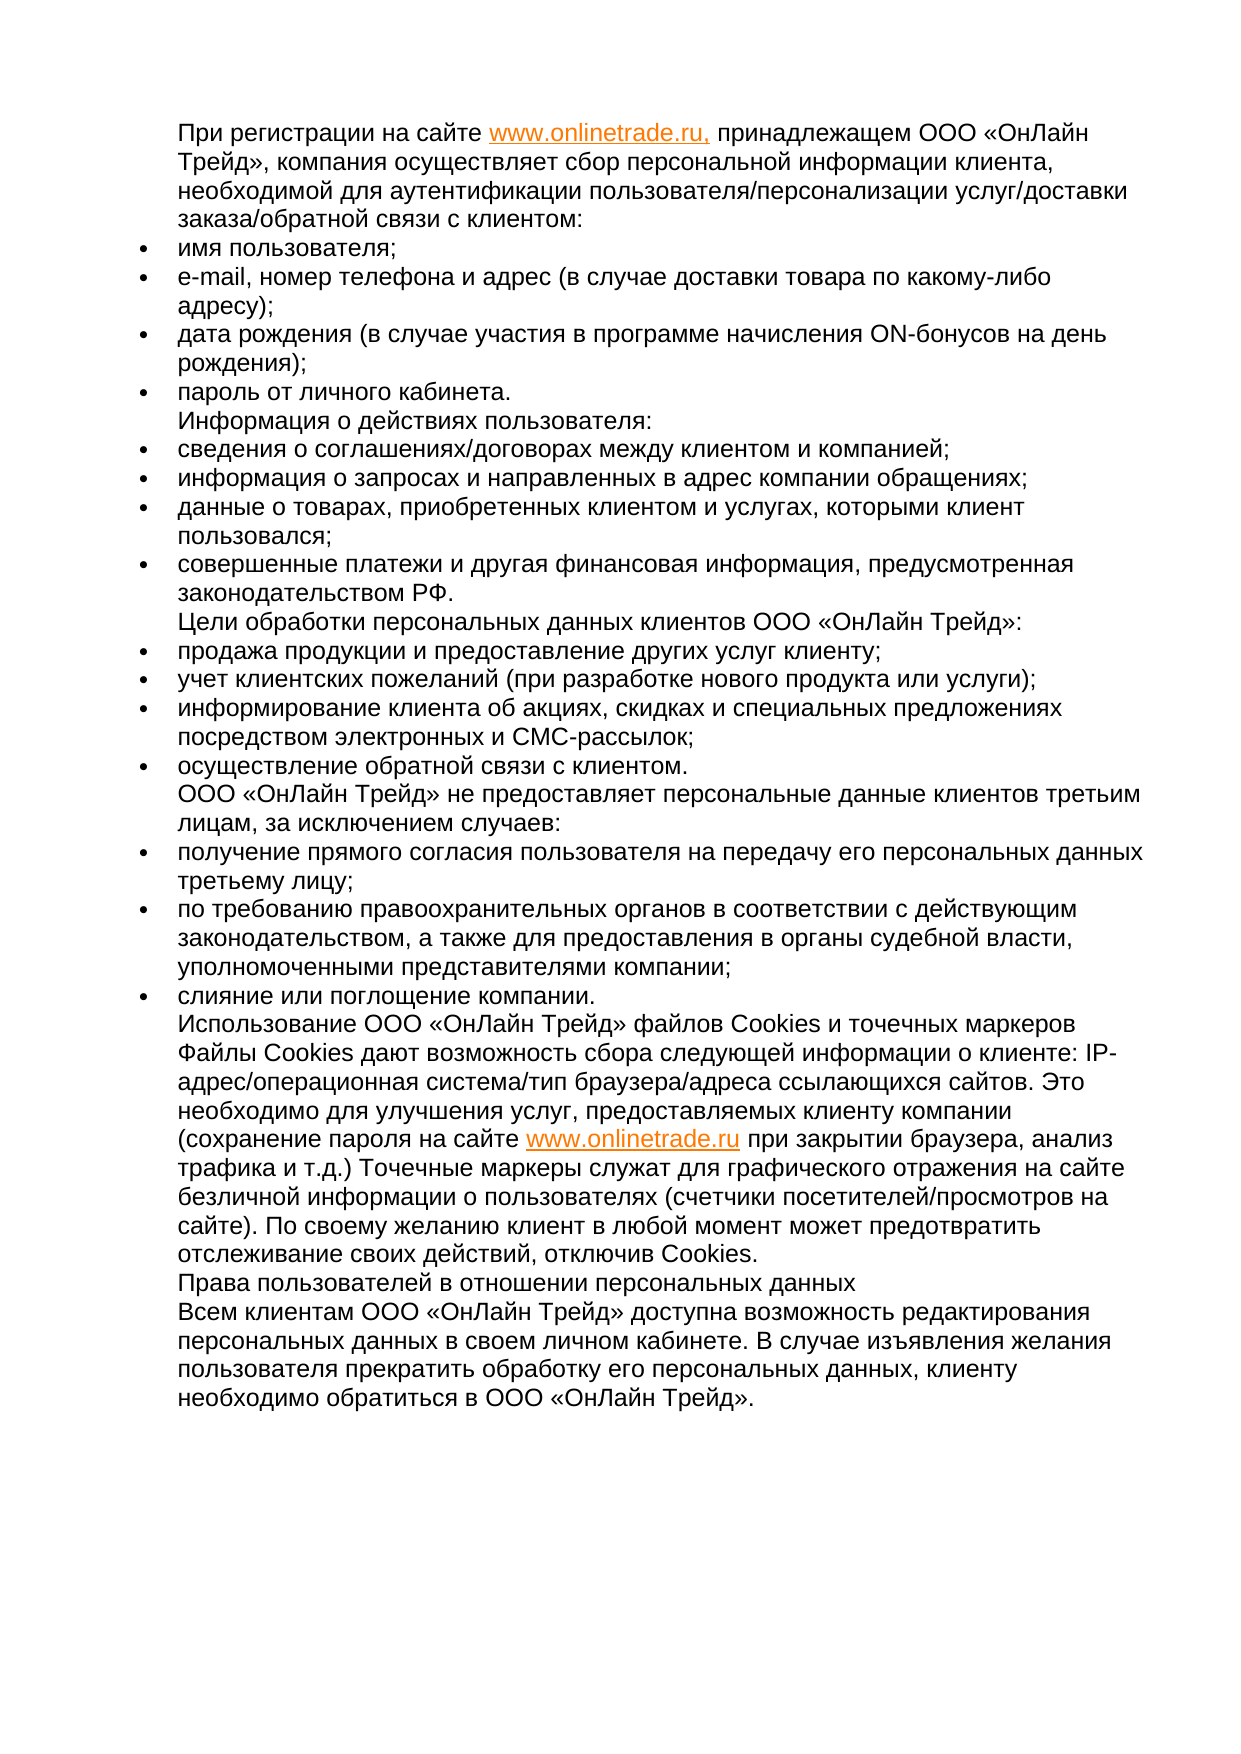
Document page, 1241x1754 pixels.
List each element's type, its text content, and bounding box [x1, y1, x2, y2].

list совершенные платежи и другая финансовая информация, предусмотренная законодательством РФ. [140, 549, 1152, 607]
list дата рождения (в случае участия в программе начисления ON-бонусов на день рождения); [140, 319, 1152, 377]
list продажа продукции и предоставление других услуг клиенту; [140, 636, 1152, 664]
list осуществление обратной связи с клиентом. [140, 751, 1152, 779]
list e-mail, номер телефона и адрес (в случае доставки товара по какому-либо адресу); [140, 262, 1152, 319]
list имя пользователя; [140, 233, 1152, 262]
list получение прямого согласия пользователя на передачу его персональных данных третьему лицу; [140, 837, 1152, 894]
list слияние или поглощение компании. [140, 981, 1152, 1009]
text Информация о действиях пользователя: [177, 406, 1152, 434]
text Права пользователей в отношении персональных данных [177, 1268, 1152, 1297]
list пароль от личного кабинета. [140, 377, 1152, 406]
list сведения о соглашениях/договорах между клиентом и компанией; [140, 434, 1152, 463]
list по требованию правоохранительных органов в соответствии с действующим законодательством, а также для предоставления в органы судебной власти, уполномоченными представителями компании; [140, 894, 1152, 981]
list данные о товарах, приобретенных клиентом и услугах, которыми клиент пользовался; [140, 492, 1152, 549]
list информирование клиента об акциях, скидках и специальных предложениях посредством электронных и СМС-рассылок; [140, 693, 1152, 751]
list информация о запросах и направленных в адрес компании обращениях; [140, 463, 1152, 492]
list учет клиентских пожеланий (при разработке нового продукта или услуги); [140, 664, 1152, 693]
text Файлы Cookies дают возможность сбора следующей информации о клиенте: IP-адрес/операционная система/тип браузера/адреса ссылающихся сайтов. Это необходимо для улучшения услуг, предоставляемых клиенту компании (сохранение пароля на сайте www.onlinetrade.ru при закрытии браузера, анализ трафика и т.д.) Точечные маркеры служат для графического отражения на сайте безличной информации о пользователях (счетчики посетителей/просмотров на сайте). По своему желанию клиент в любой момент может предотвратить отслеживание своих действий, отключив Cookies. [177, 1038, 1152, 1268]
text Всем клиентам ООО «ОнЛайн Трейд» доступна возможность редактирования персональных данных в своем личном кабинете. В случае изъявления желания пользователя прекратить обработку его персональных данных, клиенту необходимо обратиться в ООО «ОнЛайн Трейд». [177, 1297, 1152, 1412]
text Использование ООО «ОнЛайн Трейд» файлов Cookies и точечных маркеров [177, 1009, 1152, 1038]
text ООО «ОнЛайн Трейд» не предоставляет персональные данные клиентов третьим лицам, за исключением случаев: [177, 779, 1152, 837]
text При регистрации на сайте www.onlinetrade.ru, принадлежащем ООО «ОнЛайн Трейд», компания осуществляет сбор персональной информации клиента, необходимой для аутентификации пользователя/персонализации услуг/доставки заказа/обратной связи с клиентом: [177, 118, 1152, 233]
text Цели обработки персональных данных клиентов ООО «ОнЛайн Трейд»: [177, 607, 1152, 636]
